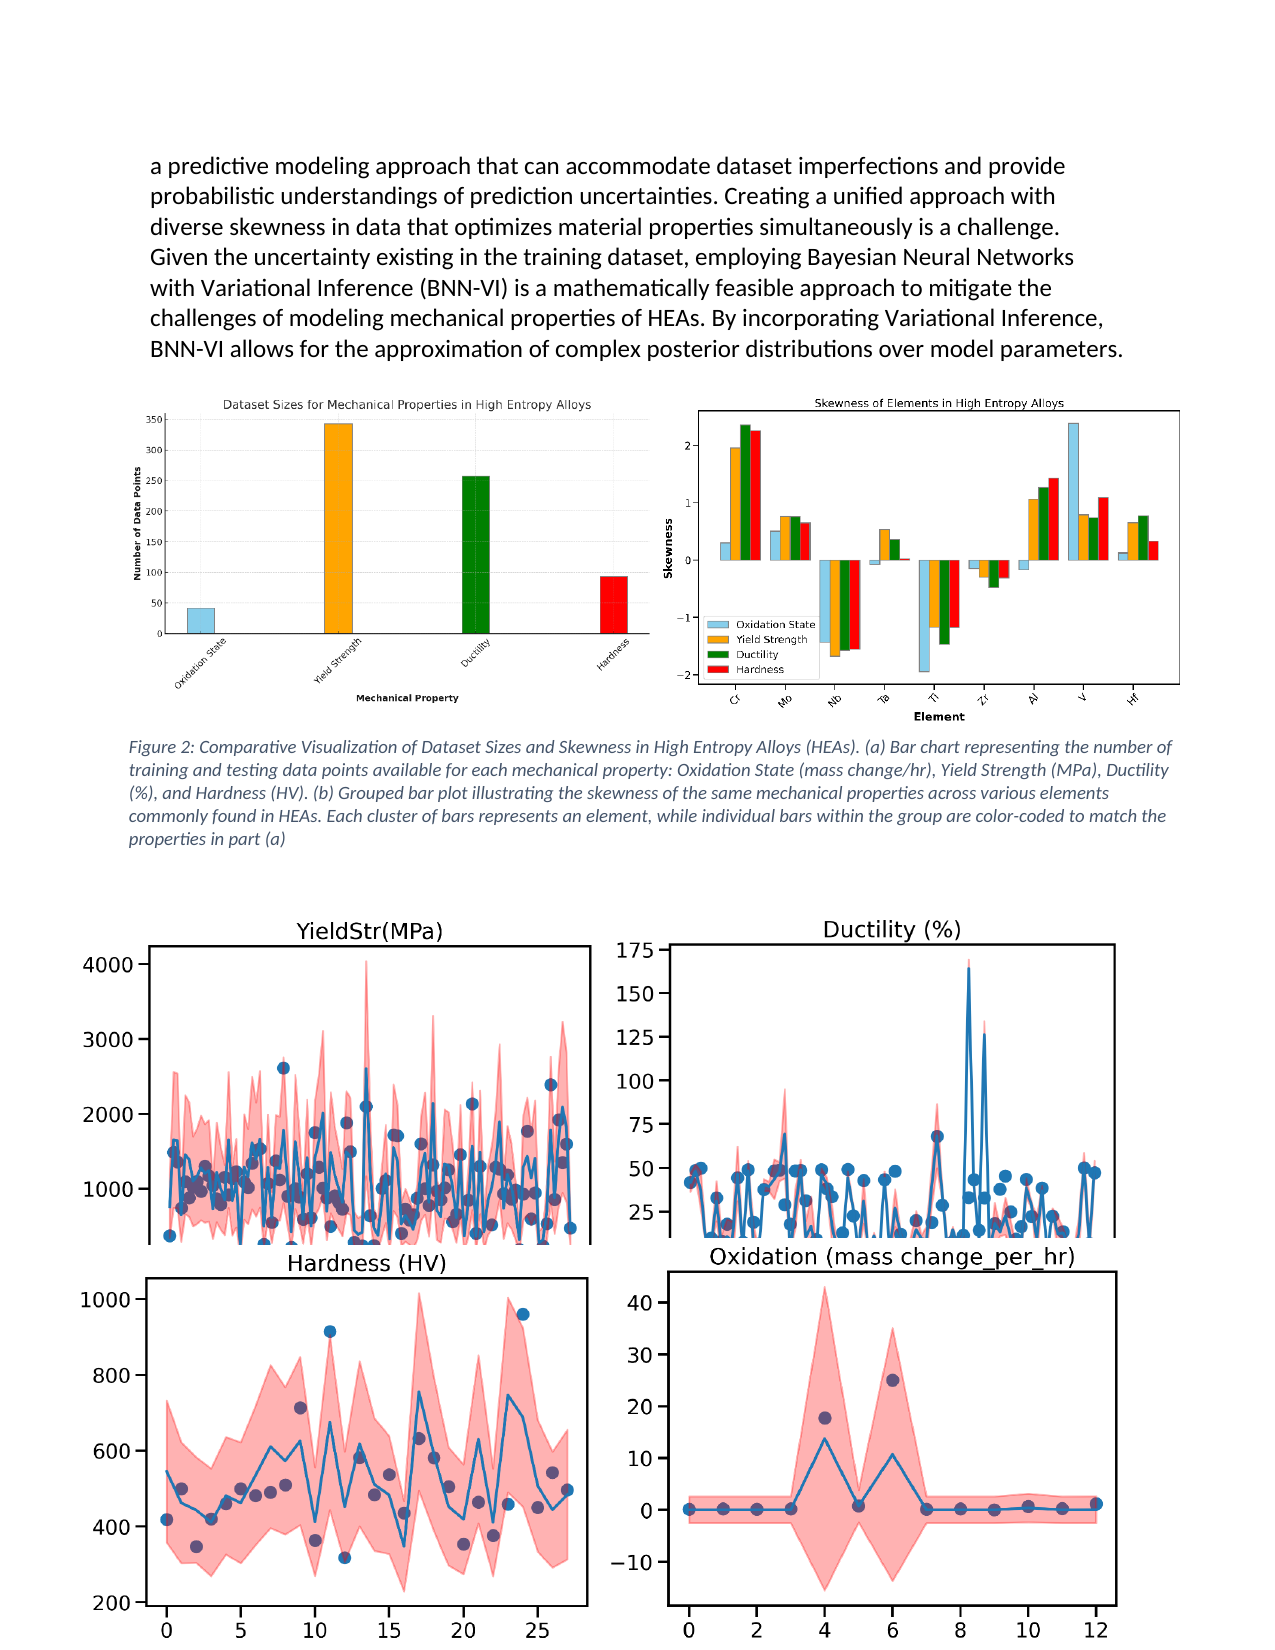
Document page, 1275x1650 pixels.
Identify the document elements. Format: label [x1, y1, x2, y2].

text [150, 150, 1125, 364]
picture [70, 913, 599, 1650]
picture [658, 394, 1184, 727]
picture [600, 911, 1132, 1650]
picture [128, 394, 654, 708]
